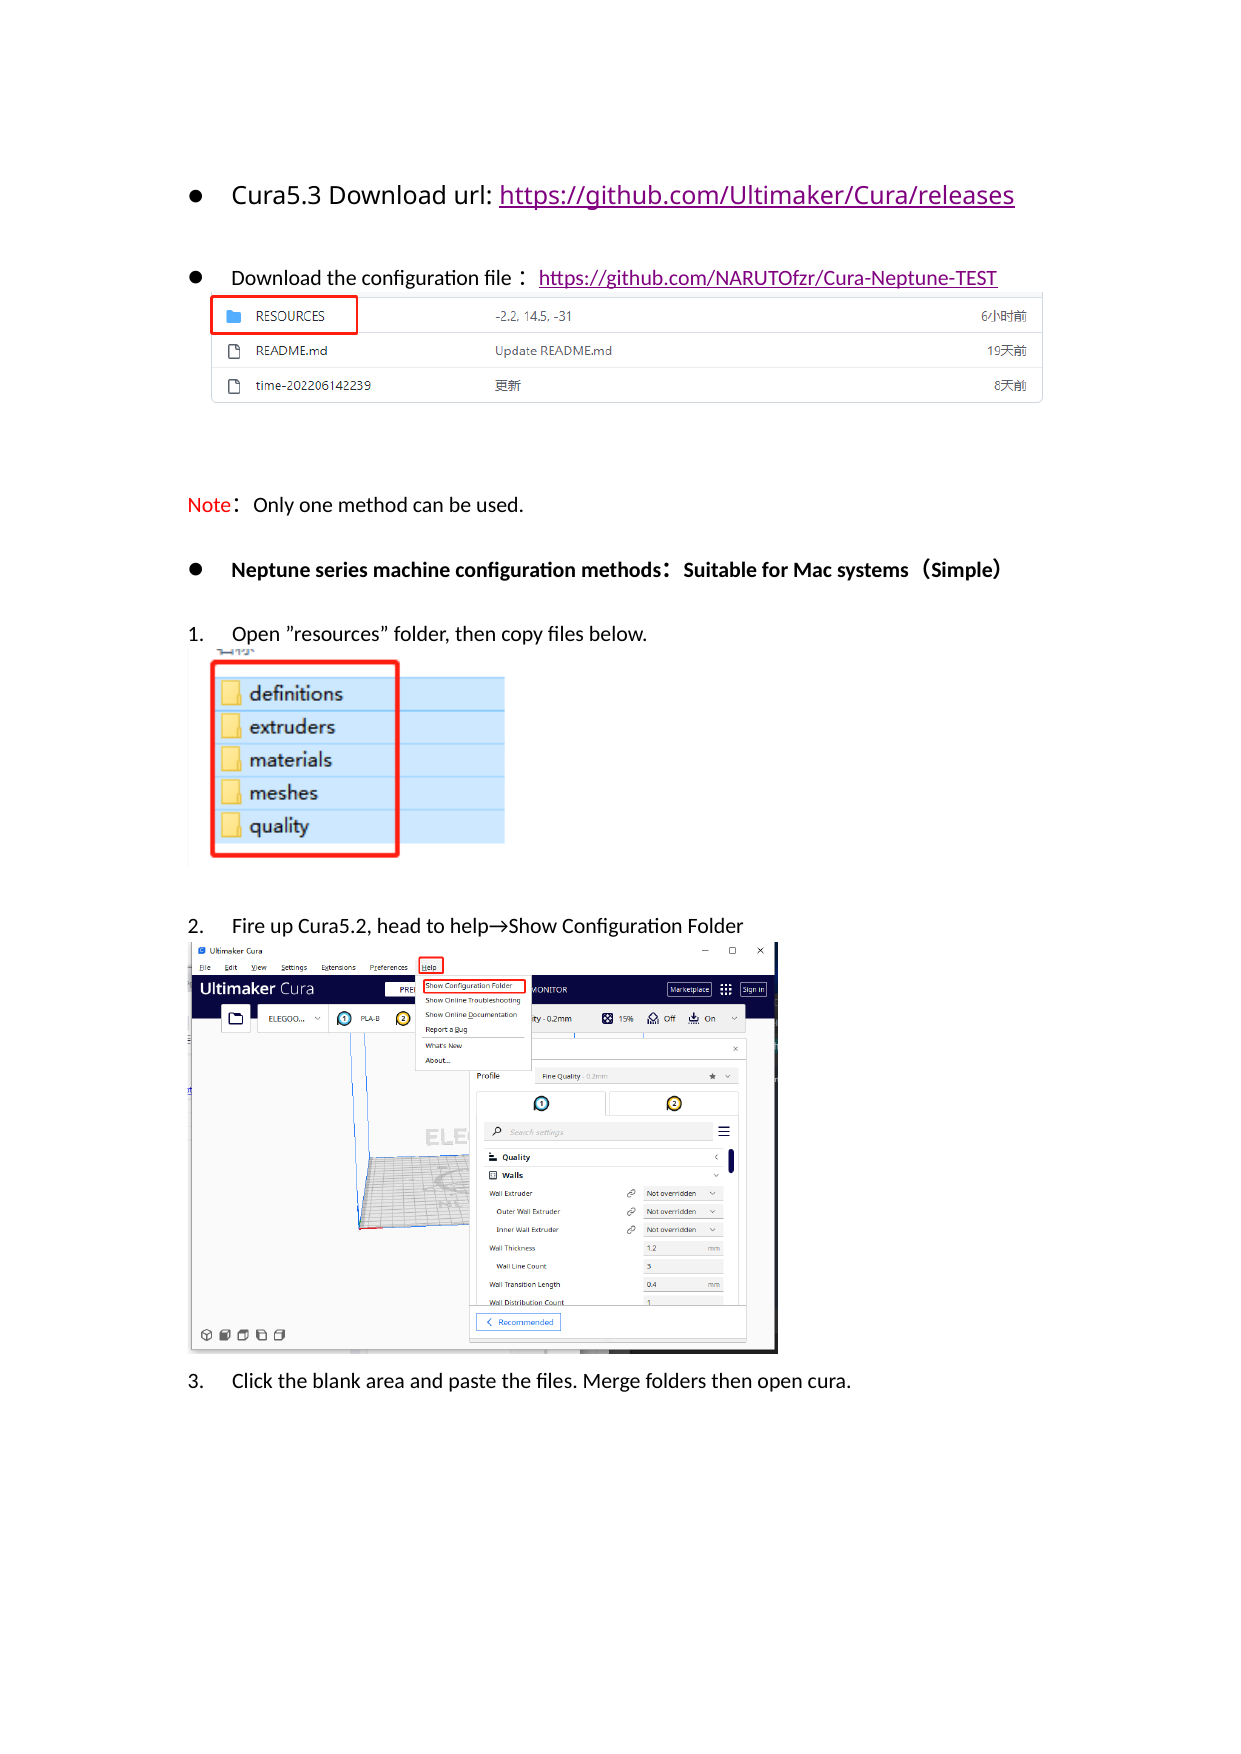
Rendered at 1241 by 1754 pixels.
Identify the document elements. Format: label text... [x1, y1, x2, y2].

picture [187, 942, 778, 1354]
list Fire up Cura5.2, head to help→Show Configuration Folder [187, 909, 1053, 942]
picture [187, 292, 1052, 413]
list Click the blank area and paste the files. Merge folders then open cura. [187, 1364, 1053, 1397]
list Neptune series machine configuration methods：Suitable for Mac systems（Simple） [187, 552, 1053, 584]
list Open ”resources” folder, then copy files below. [187, 617, 1053, 649]
picture [187, 649, 505, 869]
list Note：Only one method can be used. [187, 487, 1053, 519]
list Cura5.3 Download url: https://github.com/Ultimaker/Cura/releases [187, 162, 1053, 227]
list Download the configuration file ：https://github.com/NARUTOfzr/Cura-Neptune-TEST [187, 259, 1053, 292]
